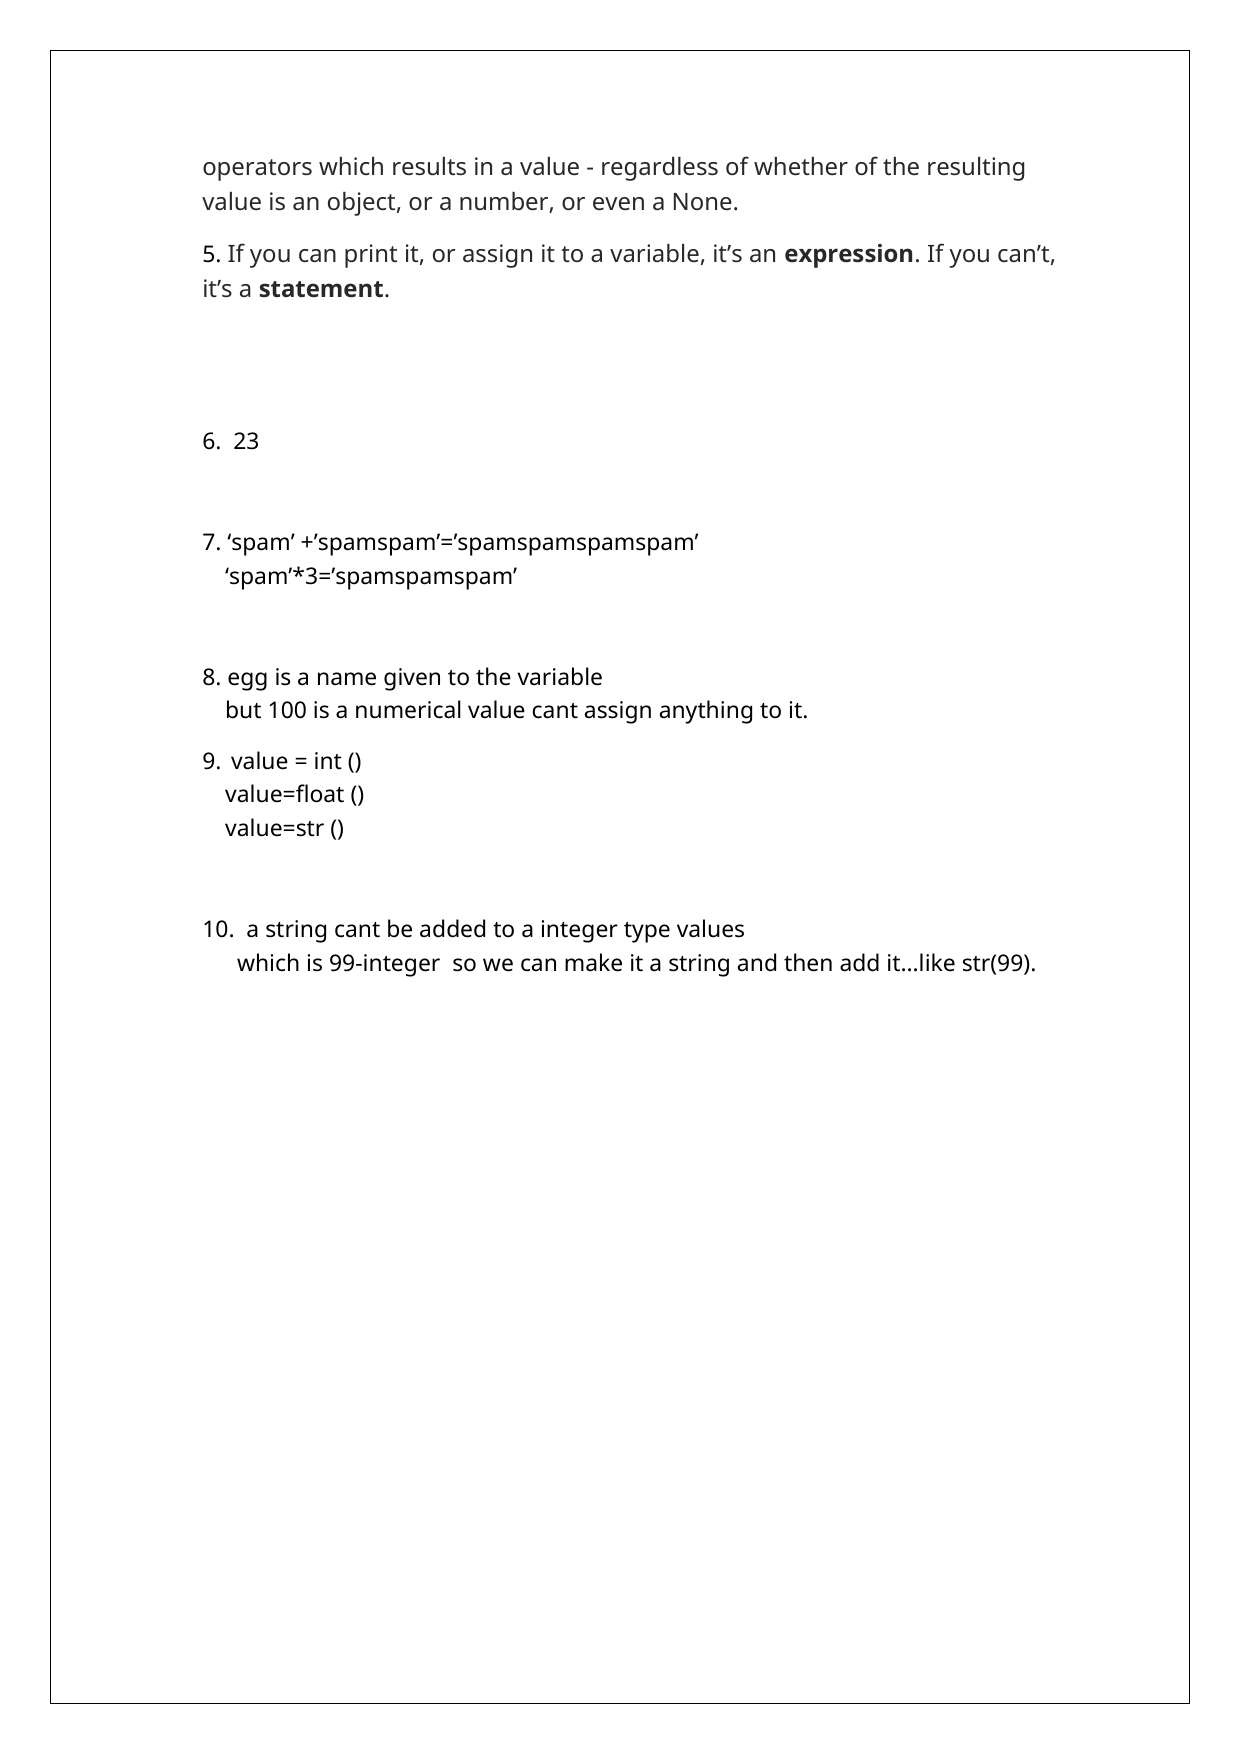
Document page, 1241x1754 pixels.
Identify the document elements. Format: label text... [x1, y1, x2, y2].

text 5. If you can print it, or assign it to a variable, it’s an expression. If you can’t, it’s a statement. [202, 237, 1090, 305]
text 6. 23 [202, 425, 1090, 456]
text 8. egg is a name given to the variable but 100 is a numerical value cant assign anything to it. [202, 660, 1090, 725]
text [202, 150, 1090, 218]
text 9. value = int () value=float () value=str () [202, 744, 1090, 843]
text 7. ‘spam’ +’spamspam’=’spamspamspamspam’ ‘spam’*3=’spamspamspam’ [202, 526, 1090, 591]
text 10. a string cant be added to a integer type values which is 99-integer so we can make it a string and then add it…like str(99). [202, 913, 1090, 978]
